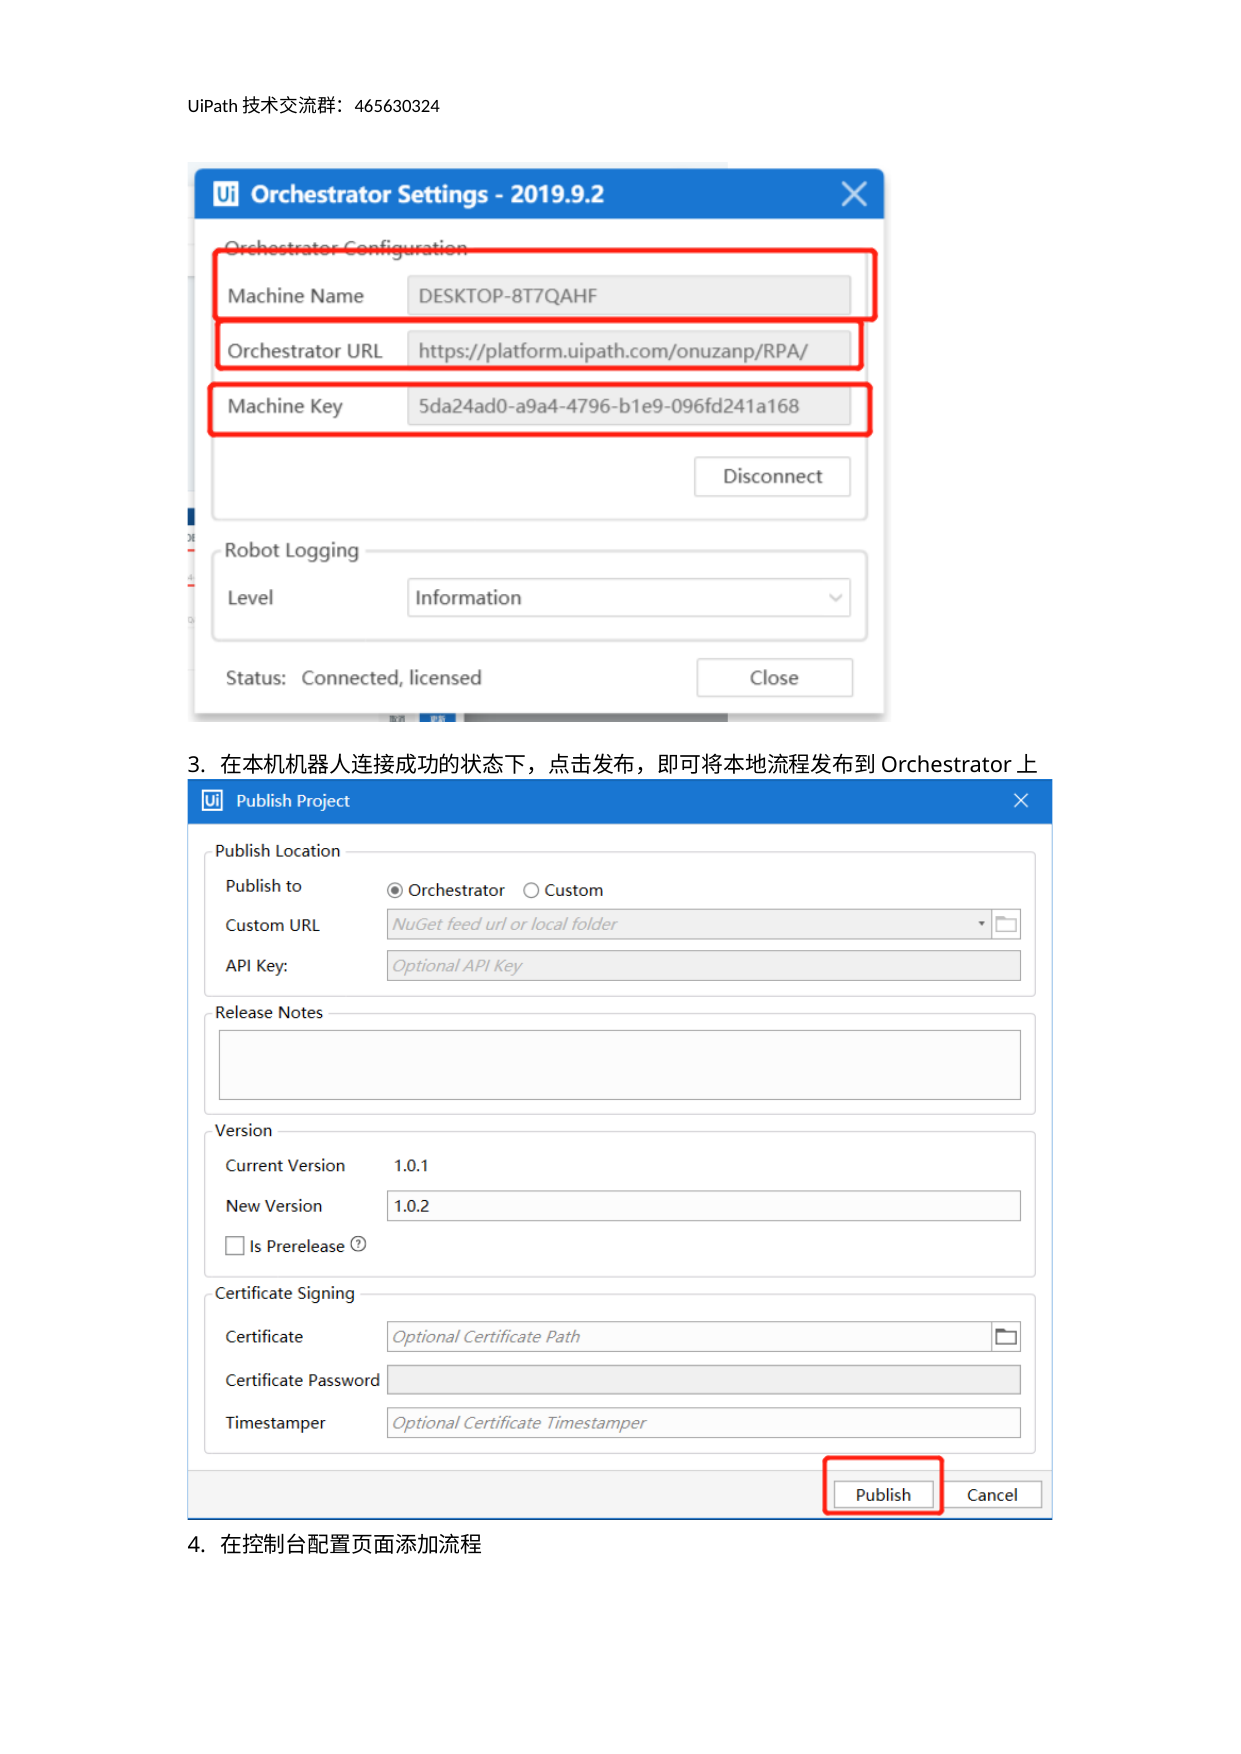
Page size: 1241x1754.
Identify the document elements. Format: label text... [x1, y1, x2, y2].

picture [187, 162, 892, 722]
list 在控制台配置页面添加流程 [187, 1527, 1053, 1559]
list 在本机机器人连接成功的状态下，点击发布，即可将本地流程发布到Orchestrator上 [187, 747, 1053, 779]
picture [187, 779, 1053, 1520]
